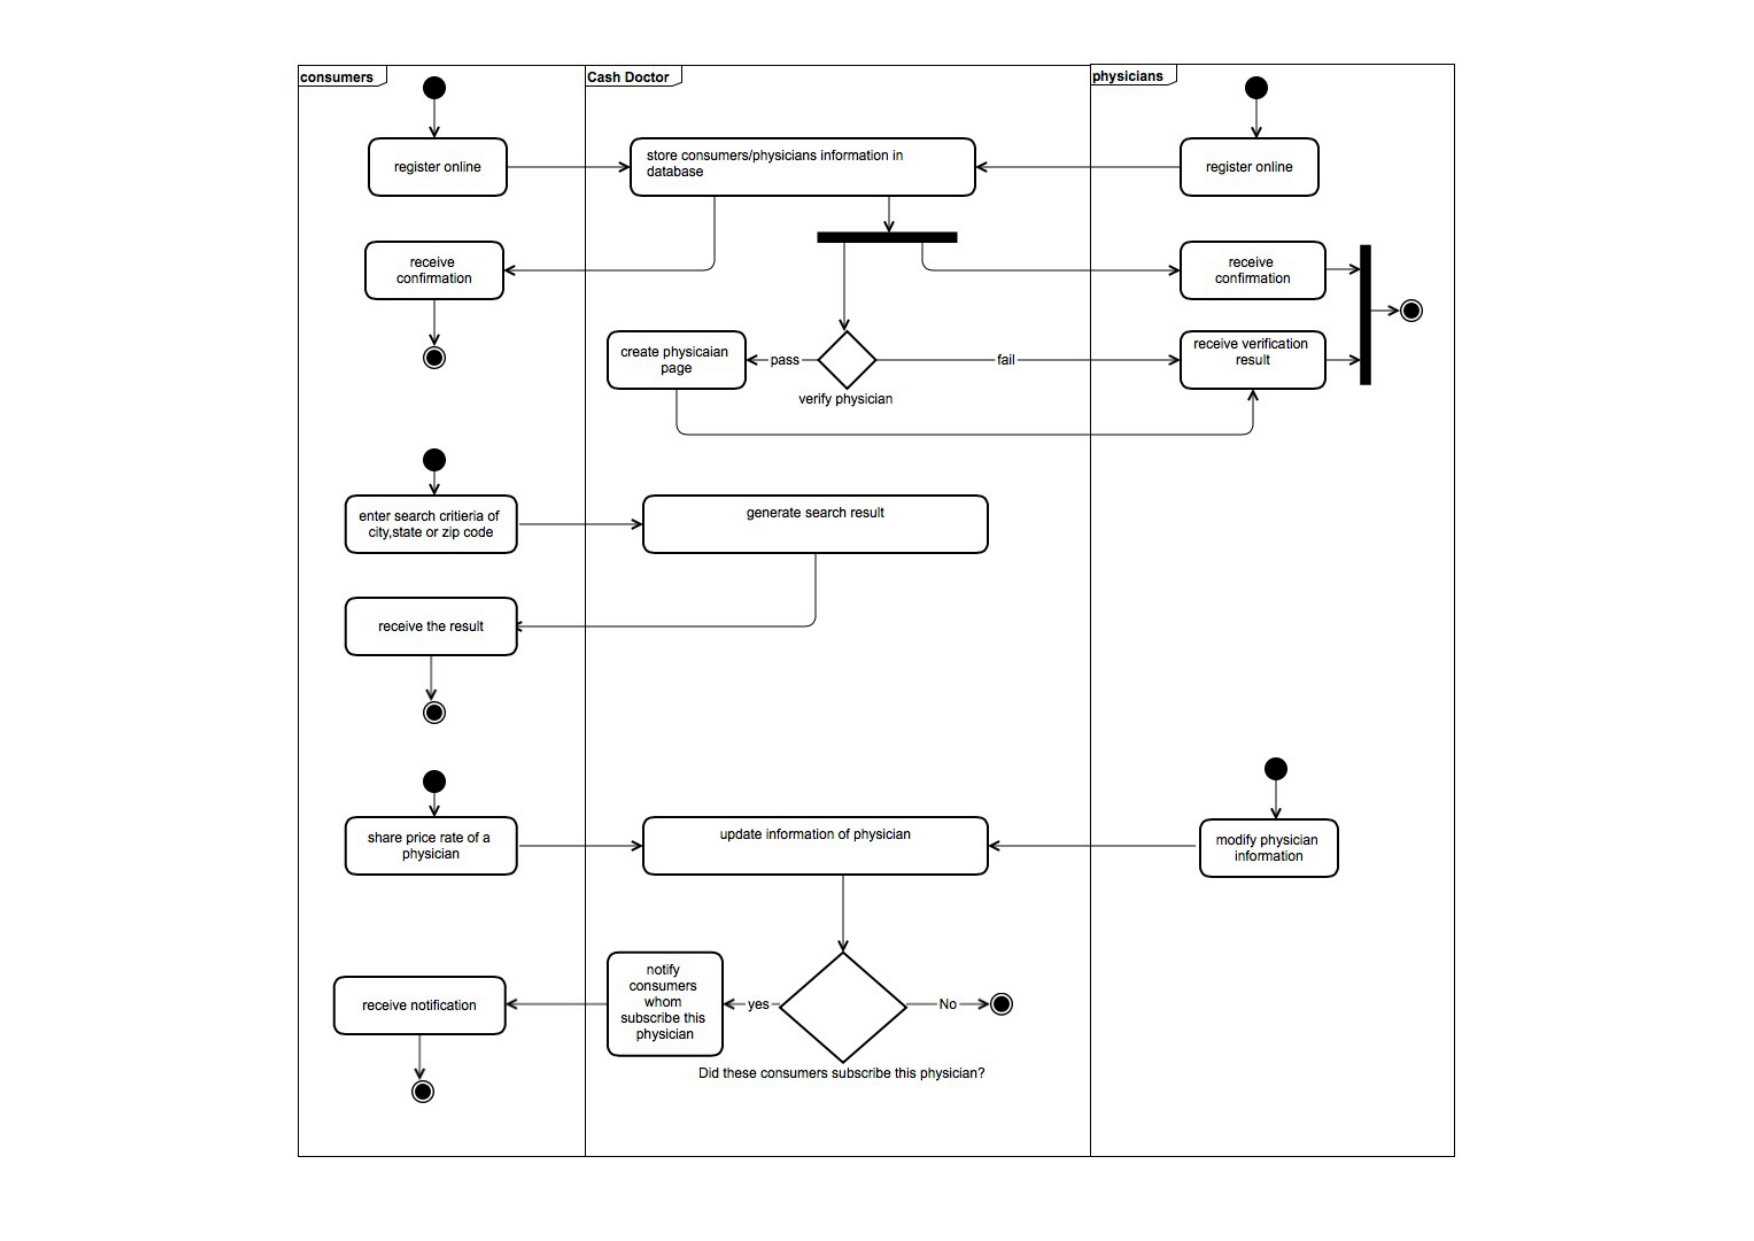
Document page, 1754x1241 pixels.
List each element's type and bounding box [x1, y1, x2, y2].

picture [277, 59, 1477, 1179]
